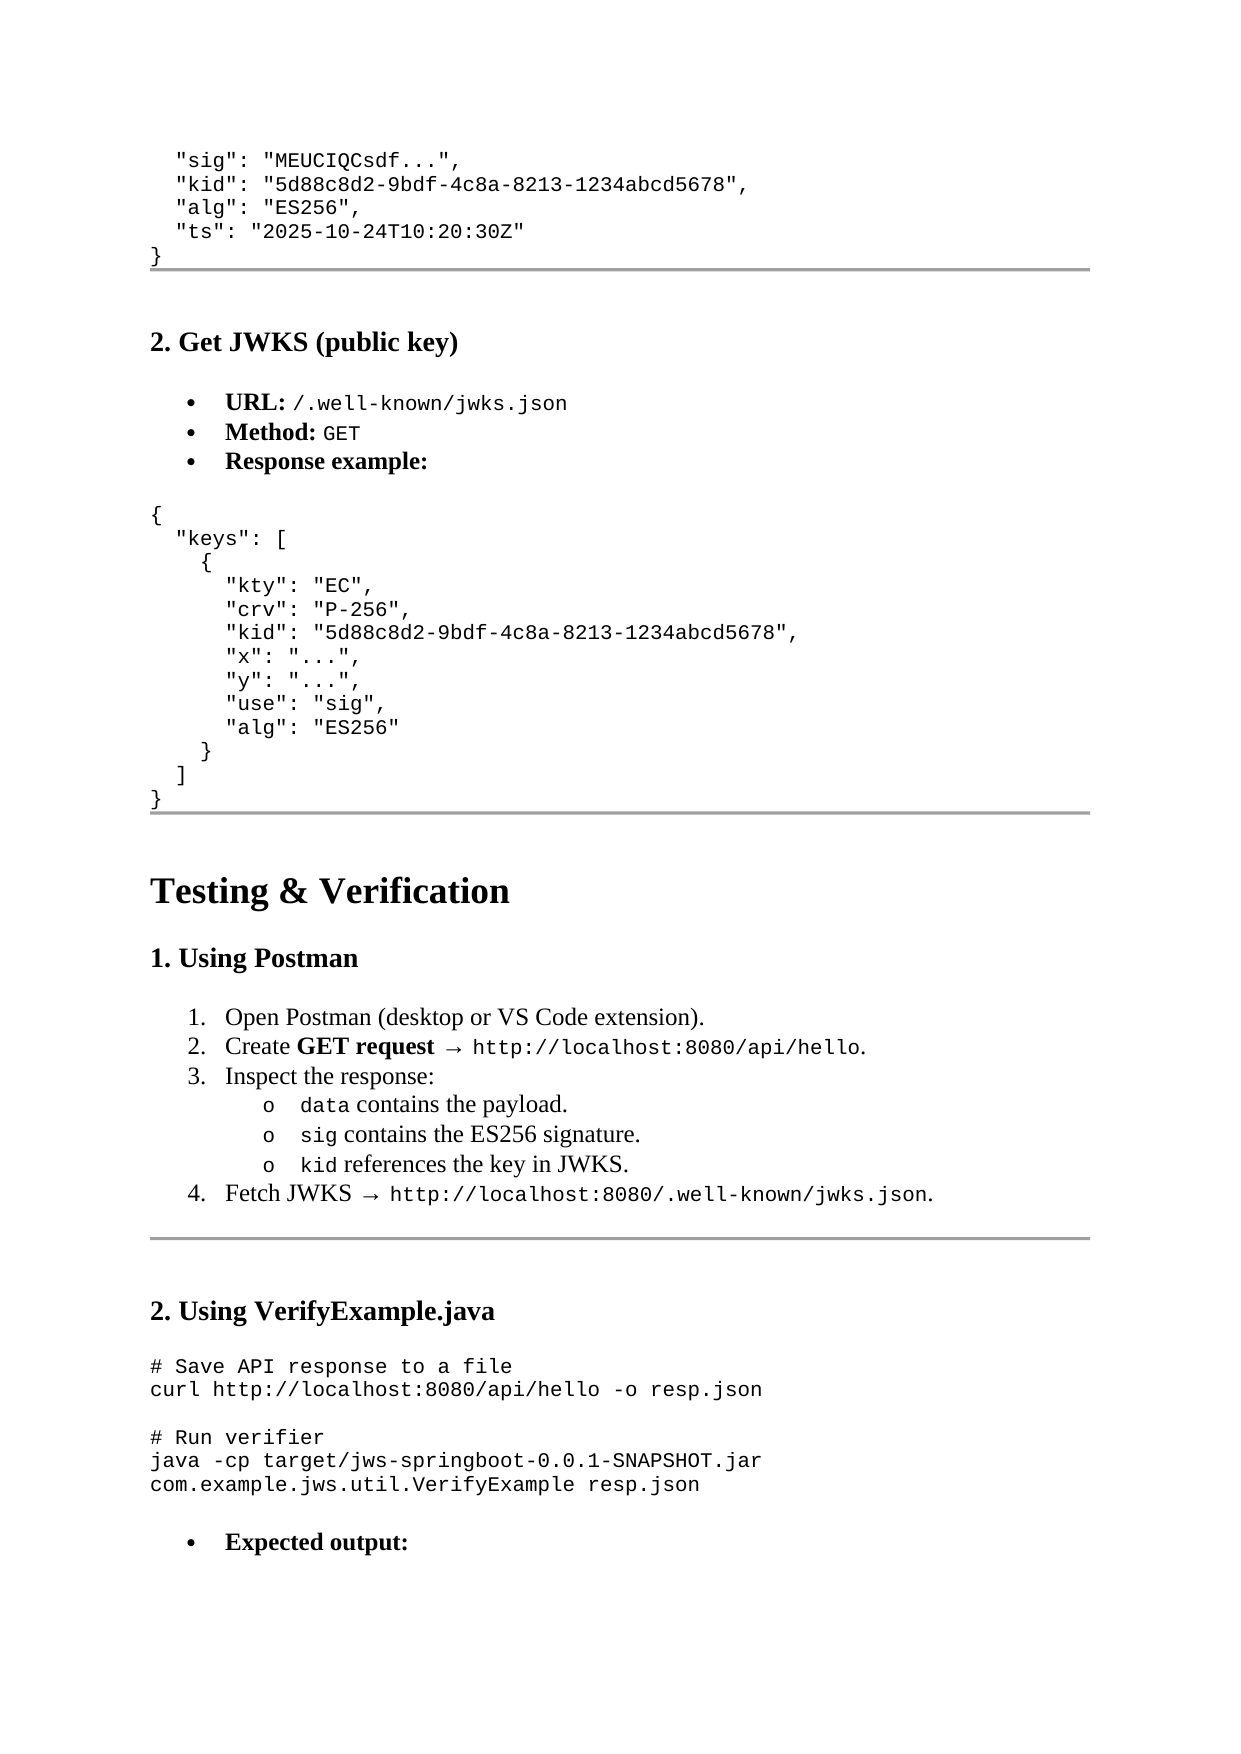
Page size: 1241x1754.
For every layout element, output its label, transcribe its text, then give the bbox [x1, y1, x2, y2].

list sig contains the ES256 signature. [262, 1119, 1090, 1149]
text "sig": "MEUCIQCsdf...", [150, 150, 1090, 174]
text "kid": "5d88c8d2-9bdf-4c8a-8213-1234abcd5678", [150, 622, 1090, 646]
text java -cp target/jws-springboot-0.0.1-SNAPSHOT.jar com.example.jws.util.VerifyExample resp.json [150, 1450, 1090, 1498]
text curl http://localhost:8080/api/hello -o resp.json [150, 1379, 1090, 1403]
text Testing & Verification [150, 869, 1090, 912]
text # Run verifier [150, 1427, 1090, 1450]
text "x": "...", [150, 646, 1090, 669]
list Fetch JWKS → http://localhost:8080/.well-known/jwks.json. [187, 1178, 1090, 1208]
list data contains the payload. [262, 1089, 1090, 1119]
list URL: /.well-known/jwks.json [187, 387, 1090, 417]
text 1. Using Postman [150, 941, 1090, 973]
text "alg": "ES256", [150, 197, 1090, 221]
list Open Postman (desktop or VS Code extension). [187, 1002, 1090, 1031]
text "use": "sig", [150, 693, 1090, 717]
text ] [150, 764, 1090, 788]
text # Save API response to a file [150, 1356, 1090, 1379]
text "kid": "5d88c8d2-9bdf-4c8a-8213-1234abcd5678", [150, 174, 1090, 197]
text "alg": "ES256" [150, 717, 1090, 741]
text "y": "...", [150, 669, 1090, 693]
text "ts": "2025-10-24T10:20:30Z" [150, 221, 1090, 244]
text { [150, 551, 1090, 575]
text "keys": [ [150, 528, 1090, 551]
text 2. Get JWKS (public key) [150, 325, 1090, 358]
list Create GET request → http://localhost:8080/api/hello. [187, 1031, 1090, 1061]
list kid references the key in JWKS. [262, 1149, 1090, 1178]
list Inspect the response: [187, 1061, 1090, 1089]
list Expected output: [187, 1527, 1090, 1556]
text "kty": "EC", [150, 575, 1090, 599]
text } [150, 788, 1090, 811]
text 2. Using VerifyExample.java [150, 1294, 1090, 1327]
list Response example: [187, 446, 1090, 475]
text "crv": "P-256", [150, 599, 1090, 622]
text { [150, 504, 1090, 528]
list Method: GET [187, 417, 1090, 446]
text } [150, 741, 1090, 764]
text } [150, 244, 1090, 268]
